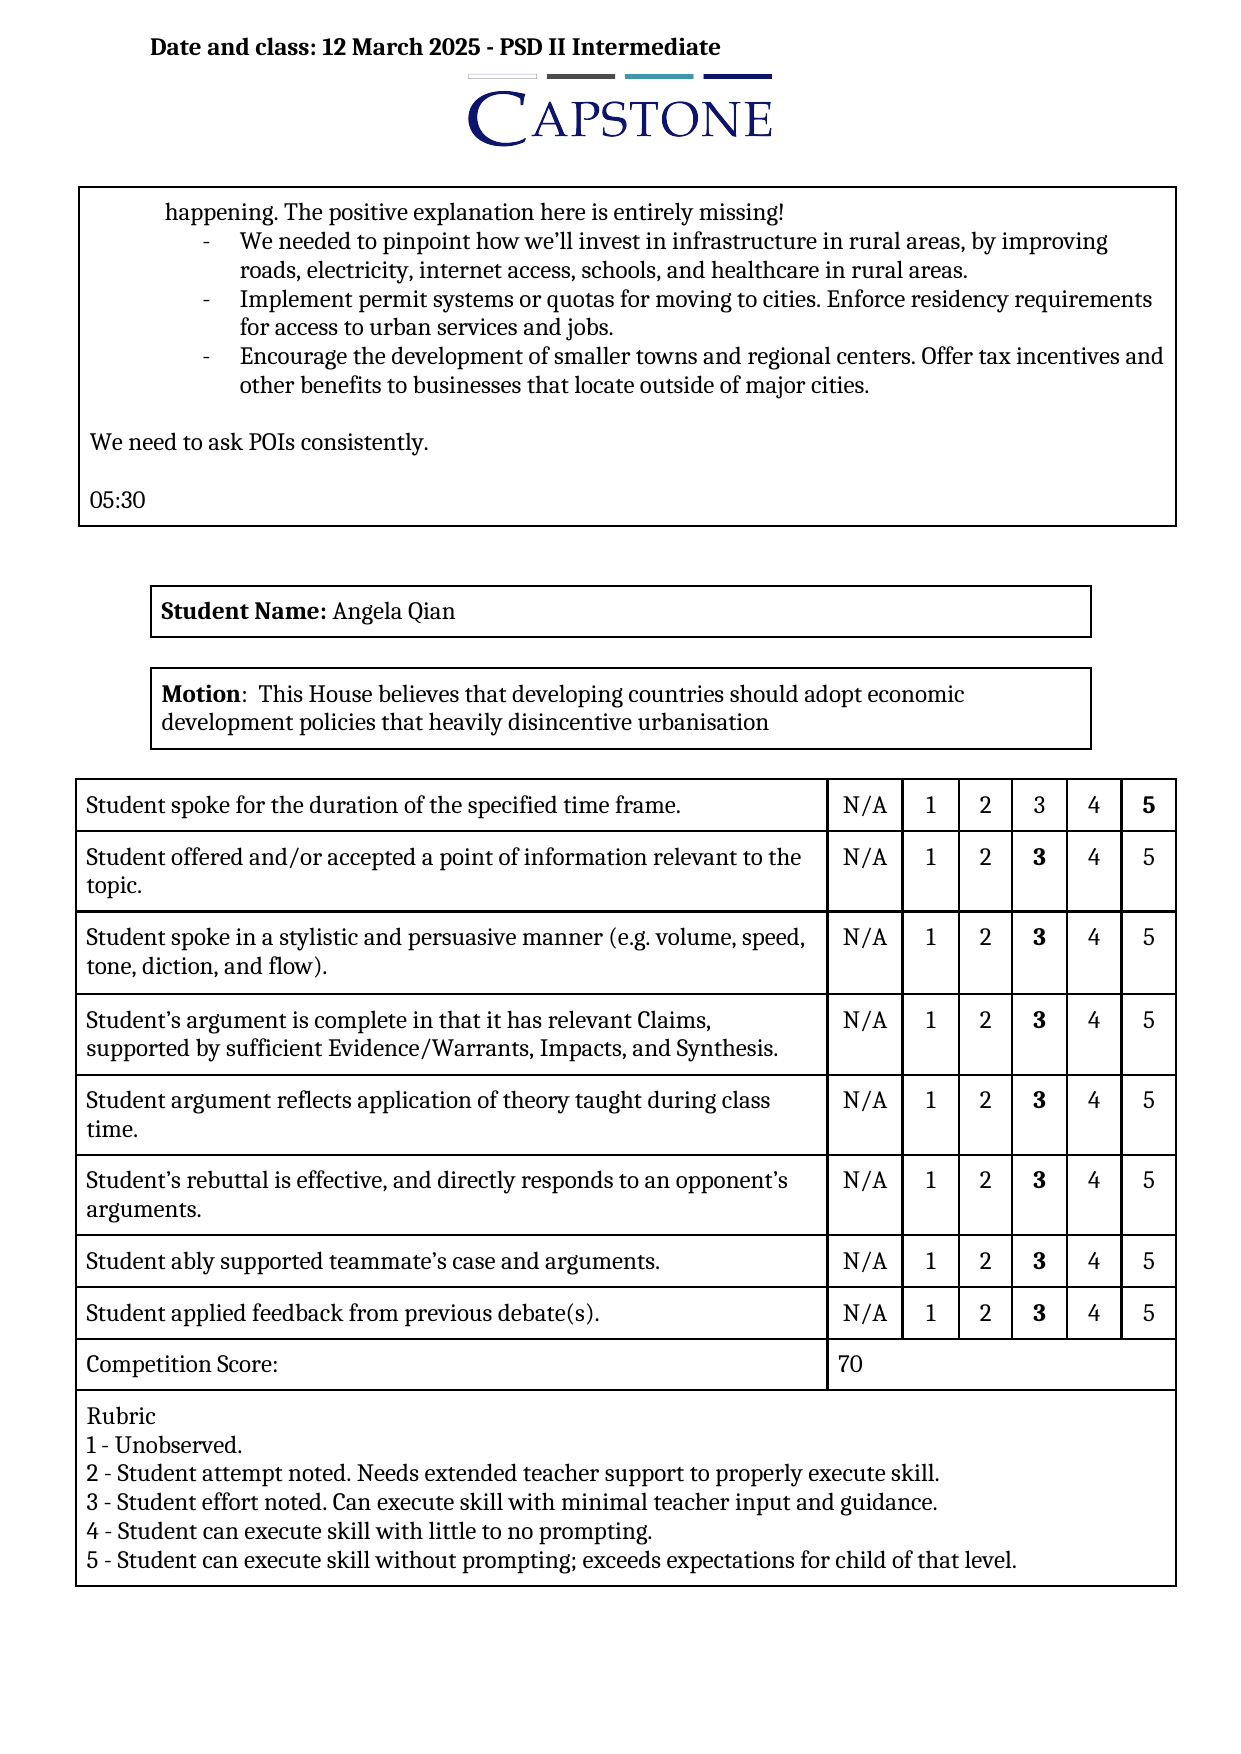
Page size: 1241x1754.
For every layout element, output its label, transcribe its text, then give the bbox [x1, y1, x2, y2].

table_cell N/A [829, 995, 901, 1073]
table_cell Student’s argument is complete in that it has relevant Claims, supported by sufficient Evidence/Warrants, Impacts, and Synthesis. [77, 995, 826, 1073]
table_header Motion: This House believes that developing countries should adopt economic development policies that heavily disincentive urbanisation [152, 669, 1090, 747]
table_cell 4 [1068, 1288, 1120, 1338]
table_cell N/A [829, 1076, 901, 1154]
table_header 4 [1068, 780, 1120, 830]
table_cell 2 [960, 913, 1011, 993]
table_cell 3 [1013, 1156, 1066, 1234]
table_cell 3 [1013, 1288, 1066, 1338]
picture [460, 66, 781, 153]
table_cell 5 [1123, 1156, 1175, 1234]
table_cell Competition Score: [77, 1340, 826, 1389]
table_cell 1 [904, 832, 958, 910]
table_cell 4 [1068, 1236, 1120, 1286]
table_cell 4 [1068, 1156, 1120, 1234]
table_cell 3 [1013, 1076, 1066, 1154]
table_cell 1 [904, 1236, 958, 1286]
table_cell 3 [1013, 995, 1066, 1073]
table_cell 3 [1013, 913, 1066, 993]
table_cell 70 [829, 1340, 1175, 1389]
table_header Student Name: Angela Qian [152, 587, 1090, 636]
table_header 3 [1013, 780, 1066, 830]
table_cell 1 [904, 1156, 958, 1234]
table_cell 3 [1013, 832, 1066, 910]
table_cell N/A [829, 913, 901, 993]
table_cell 5 [1123, 1288, 1175, 1338]
table_cell Student’s rebuttal is effective, and directly responds to an opponent’s arguments. [77, 1156, 826, 1234]
table_cell N/A [829, 832, 901, 910]
table_cell 3 [1013, 1236, 1066, 1286]
table_header 2 [960, 780, 1011, 830]
table_header 1 [904, 780, 958, 830]
table_cell 2 [960, 832, 1011, 910]
table_cell 4 [1068, 1076, 1120, 1154]
table_header N/A [829, 780, 901, 830]
table_cell Student spoke in a stylistic and persuasive manner (e.g. volume, speed, tone, diction, and flow). [77, 913, 826, 993]
table_cell 2 [960, 1156, 1011, 1234]
table_cell N/A [829, 1156, 901, 1234]
table_cell N/A [829, 1288, 901, 1338]
table_cell Rubric 1 - Unobserved. 2 - Student attempt noted. Needs extended teacher support to properly execute skill. 3 - Student effort noted. Can execute skill with minimal teacher input and guidance. 4 - Student can execute skill with little to no prompting. 5 - Student can execute skill without prompting; exceeds expectations for child of that level. [77, 1391, 1175, 1585]
table_cell 5 [1123, 995, 1175, 1073]
table_cell 1 [904, 995, 958, 1073]
table_cell 5 [1123, 913, 1175, 993]
table_cell 2 [960, 1076, 1011, 1154]
table_cell Student ably supported teammate’s case and arguments. [77, 1236, 826, 1286]
table_cell 4 [1068, 913, 1120, 993]
table_cell 2 [960, 995, 1011, 1073]
table_cell 1 [904, 913, 958, 993]
table_cell Student offered and/or accepted a point of information relevant to the topic. [77, 832, 826, 910]
table_cell 4 [1068, 995, 1120, 1073]
table_cell 5 [1123, 1236, 1175, 1286]
table_header 5 [1123, 780, 1175, 830]
table_cell 1 [904, 1288, 958, 1338]
table_cell 2 [960, 1288, 1011, 1338]
table_cell 5 [1123, 1076, 1175, 1154]
table_cell 5 [1123, 832, 1175, 910]
table_cell 4 [1068, 832, 1120, 910]
table_cell N/A [829, 1236, 901, 1286]
table_cell 1 [904, 1076, 958, 1154]
table_cell 2 [960, 1236, 1011, 1286]
table_cell Student argument reflects application of theory taught during class time. [77, 1076, 826, 1154]
table_header Student spoke for the duration of the specified time frame. [77, 780, 826, 830]
table_cell Student applied feedback from previous debate(s). [77, 1288, 826, 1338]
